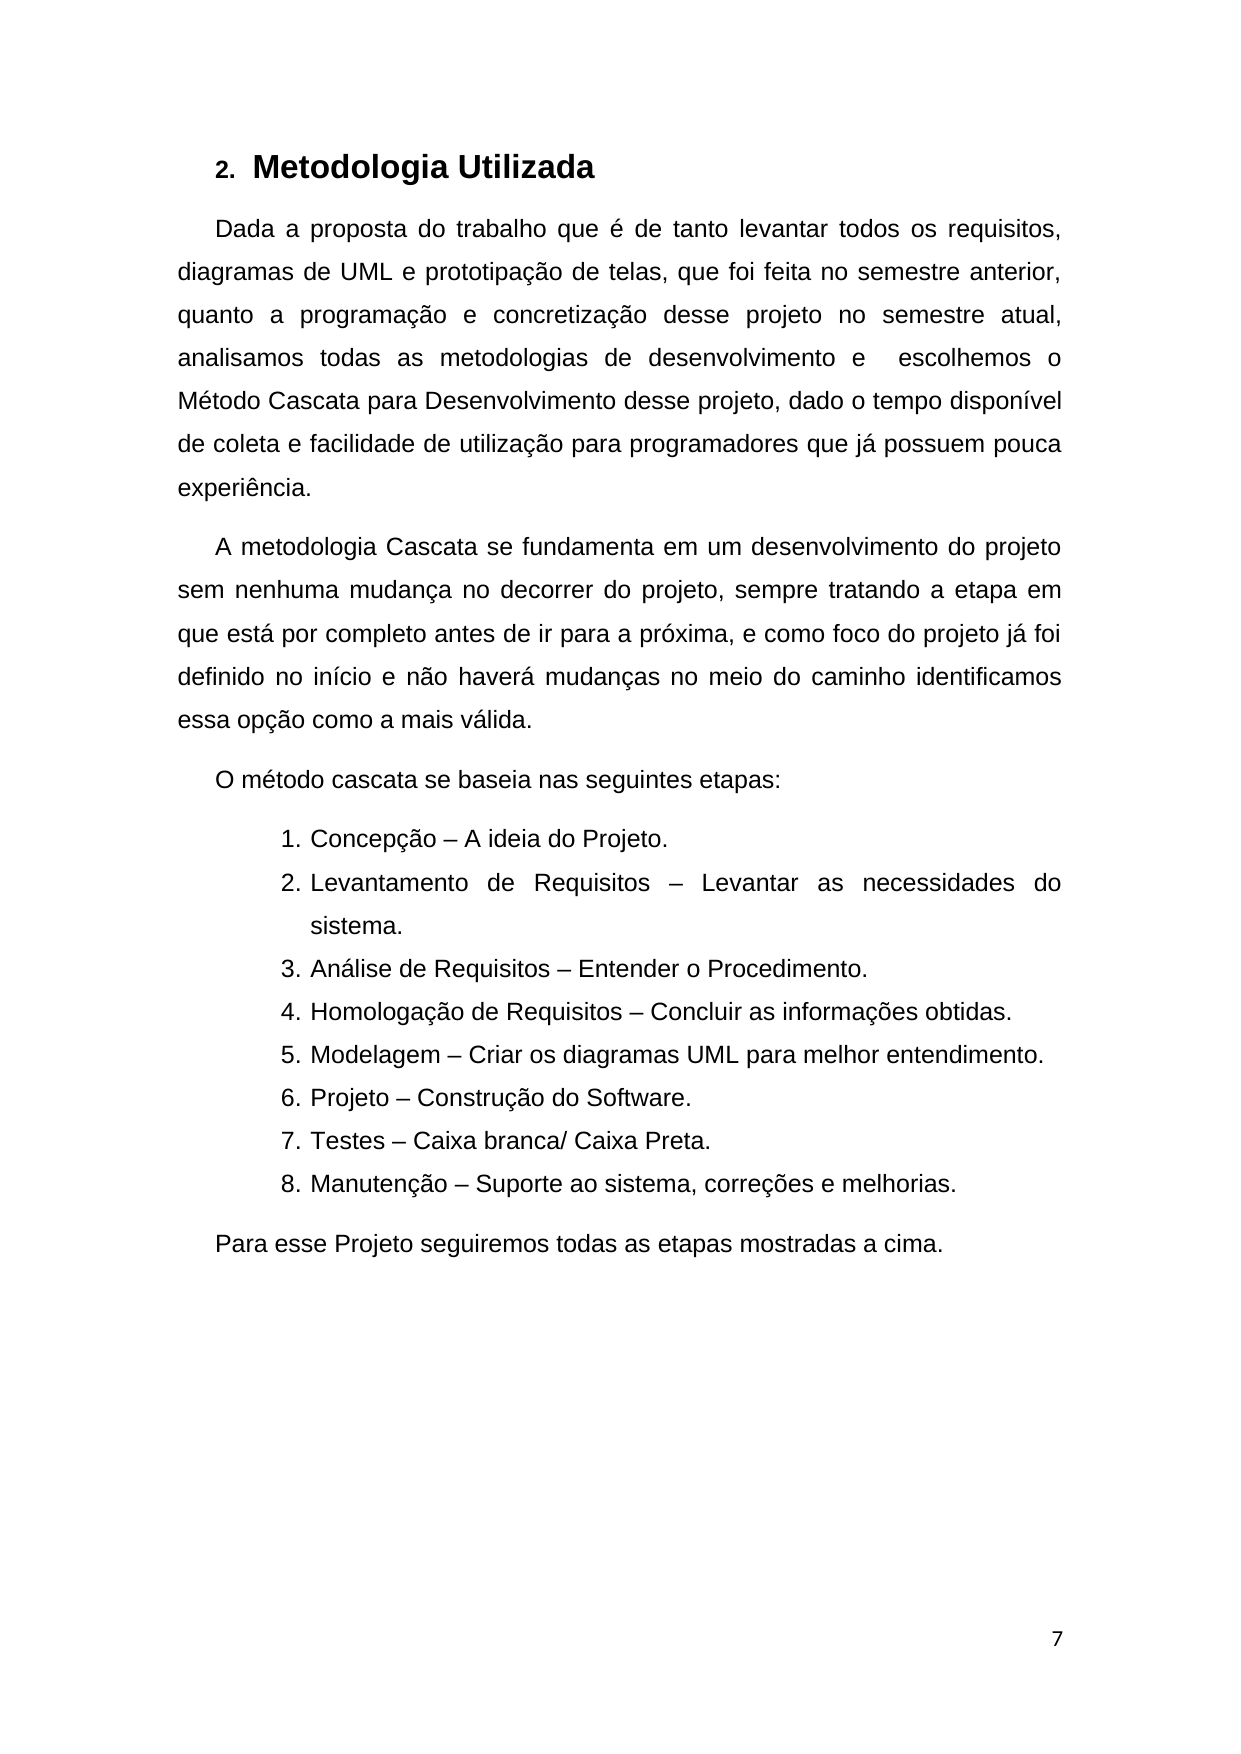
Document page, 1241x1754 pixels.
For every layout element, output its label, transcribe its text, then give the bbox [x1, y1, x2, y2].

list Concepção – A ideia do Projeto. [281, 824, 1063, 853]
subtitle Metodologia Utilizada [215, 148, 1050, 186]
list Projeto – Construção do Software. [281, 1083, 1063, 1112]
list Modelagem – Criar os diagramas UML para melhor entendimento. [281, 1040, 1063, 1069]
list Testes – Caixa branca/ Caixa Preta. [281, 1126, 1063, 1155]
text Dada a proposta do trabalho que é de tanto levantar todos os requisitos, diagramas de UML e prototipação de telas, que foi feita no semestre anterior, quanto a programação e concretização desse projeto no semestre atual, analisamos todas as metodologias de desenvolvimento e escolhemos o Método Cascata para Desenvolvimento desse projeto, dado o tempo disponível de coleta e facilidade de utilização para programadores que já possuem pouca experiência. [177, 214, 1063, 501]
text O método cascata se baseia nas seguintes etapas: [177, 765, 1063, 793]
list Levantamento de Requisitos – Levantar as necessidades do sistema. [281, 868, 1063, 939]
list Manutenção – Suporte ao sistema, correções e melhorias. [281, 1169, 1063, 1198]
text Para esse Projeto seguiremos todas as etapas mostradas a cima. [215, 1229, 1063, 1258]
list Homologação de Requisitos – Concluir as informações obtidas. [281, 997, 1063, 1026]
list Análise de Requisitos – Entender o Procedimento. [281, 954, 1063, 983]
text A metodologia Cascata se fundamenta em um desenvolvimento do projeto sem nenhuma mudança no decorrer do projeto, sempre tratando a etapa em que está por completo antes de ir para a próxima, e como foco do projeto já foi definido no início e não haverá mudanças no meio do caminho identificamos essa opção como a mais válida. [177, 532, 1063, 734]
